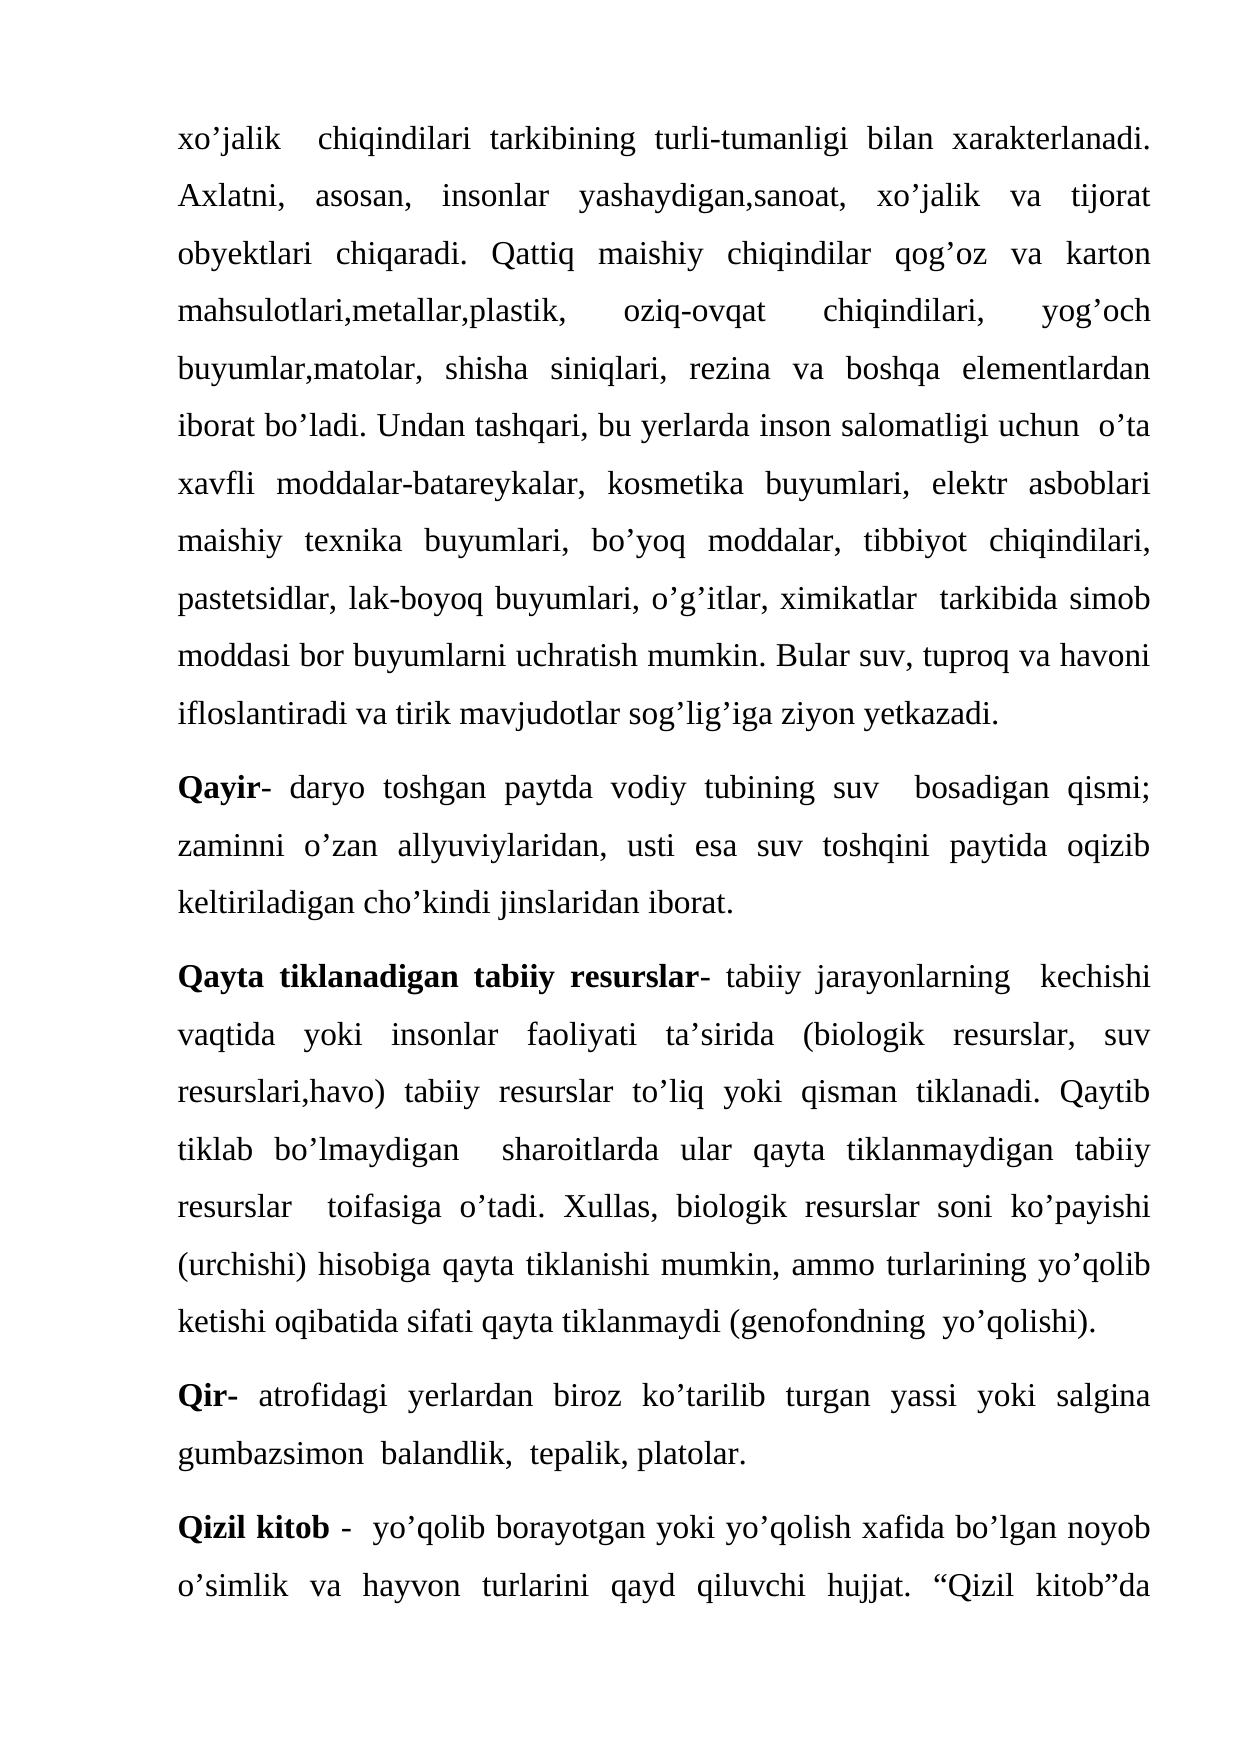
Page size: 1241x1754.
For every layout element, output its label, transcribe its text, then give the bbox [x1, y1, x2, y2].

text Qir- atrofidagi yerlardan biroz ko’tarilib turgan yassi yoki salgina gumbazsimon balandlik, tepalik, platolar. [177, 1376, 1152, 1471]
text Qayta tiklanadigan tabiiy resurslar- tabiiy jarayonlarning kechishi vaqtida yoki insonlar faoliyati ta’sirida (biologik resurslar, suv resurslari,havo) tabiiy resurslar to’liq yoki qisman tiklanadi. Qaytib tiklab bo’lmaydigan sharoitlarda ular qayta tiklanmaydigan tabiiy resurslar toifasiga o’tadi. Xullas, biologik resurslar soni ko’payishi (urchishi) hisobiga qayta tiklanishi mumkin, ammo turlarining yo’qolib ketishi oqibatida sifati qayta tiklanmaydi (genofondning yo’qolishi). [177, 956, 1152, 1340]
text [177, 118, 1152, 731]
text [177, 1507, 1152, 1603]
text Qayir- daryo toshgan paytda vodiy tubining suv bosadigan qismi; zaminni o’zan allyuviylaridan, usti esa suv toshqini paytida oqizib keltiriladigan cho’kindi jinslaridan iborat. [177, 767, 1152, 921]
